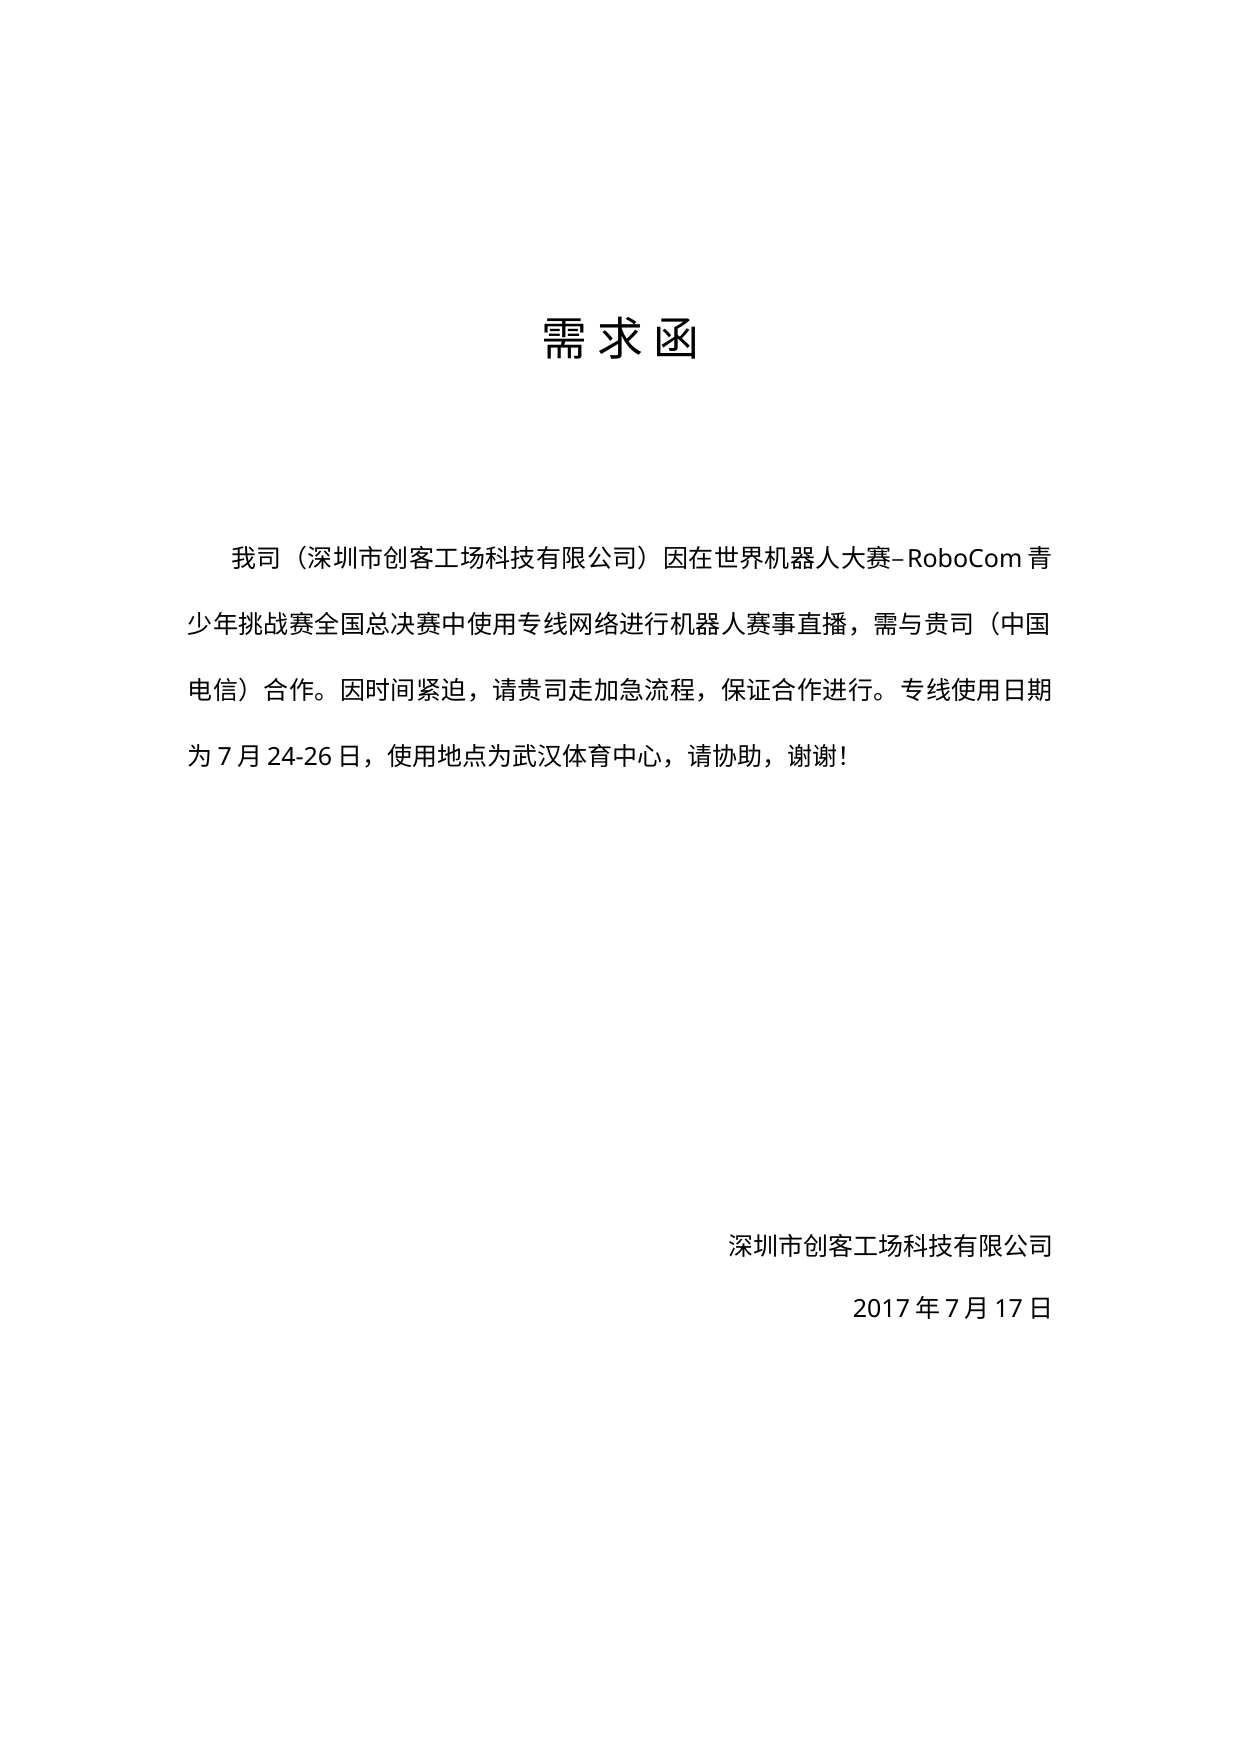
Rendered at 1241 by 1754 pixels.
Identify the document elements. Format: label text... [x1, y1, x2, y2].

text 深圳市创客工场科技有限公司 [187, 1222, 1053, 1266]
text 2017年7月17日 [187, 1284, 1053, 1328]
text 需 求 函 [187, 291, 1053, 379]
text 我司（深圳市创客工场科技有限公司）因在世界机器人大赛–RoboCom青少年挑战赛全国总决赛中使用专线网络进行机器人赛事直播，需与贵司（中国电信）合作。因时间紧迫，请贵司走加急流程，保证合作进行。专线使用日期为7月24-26日，使用地点为武汉体育中心，请协助，谢谢！ [187, 534, 1053, 777]
